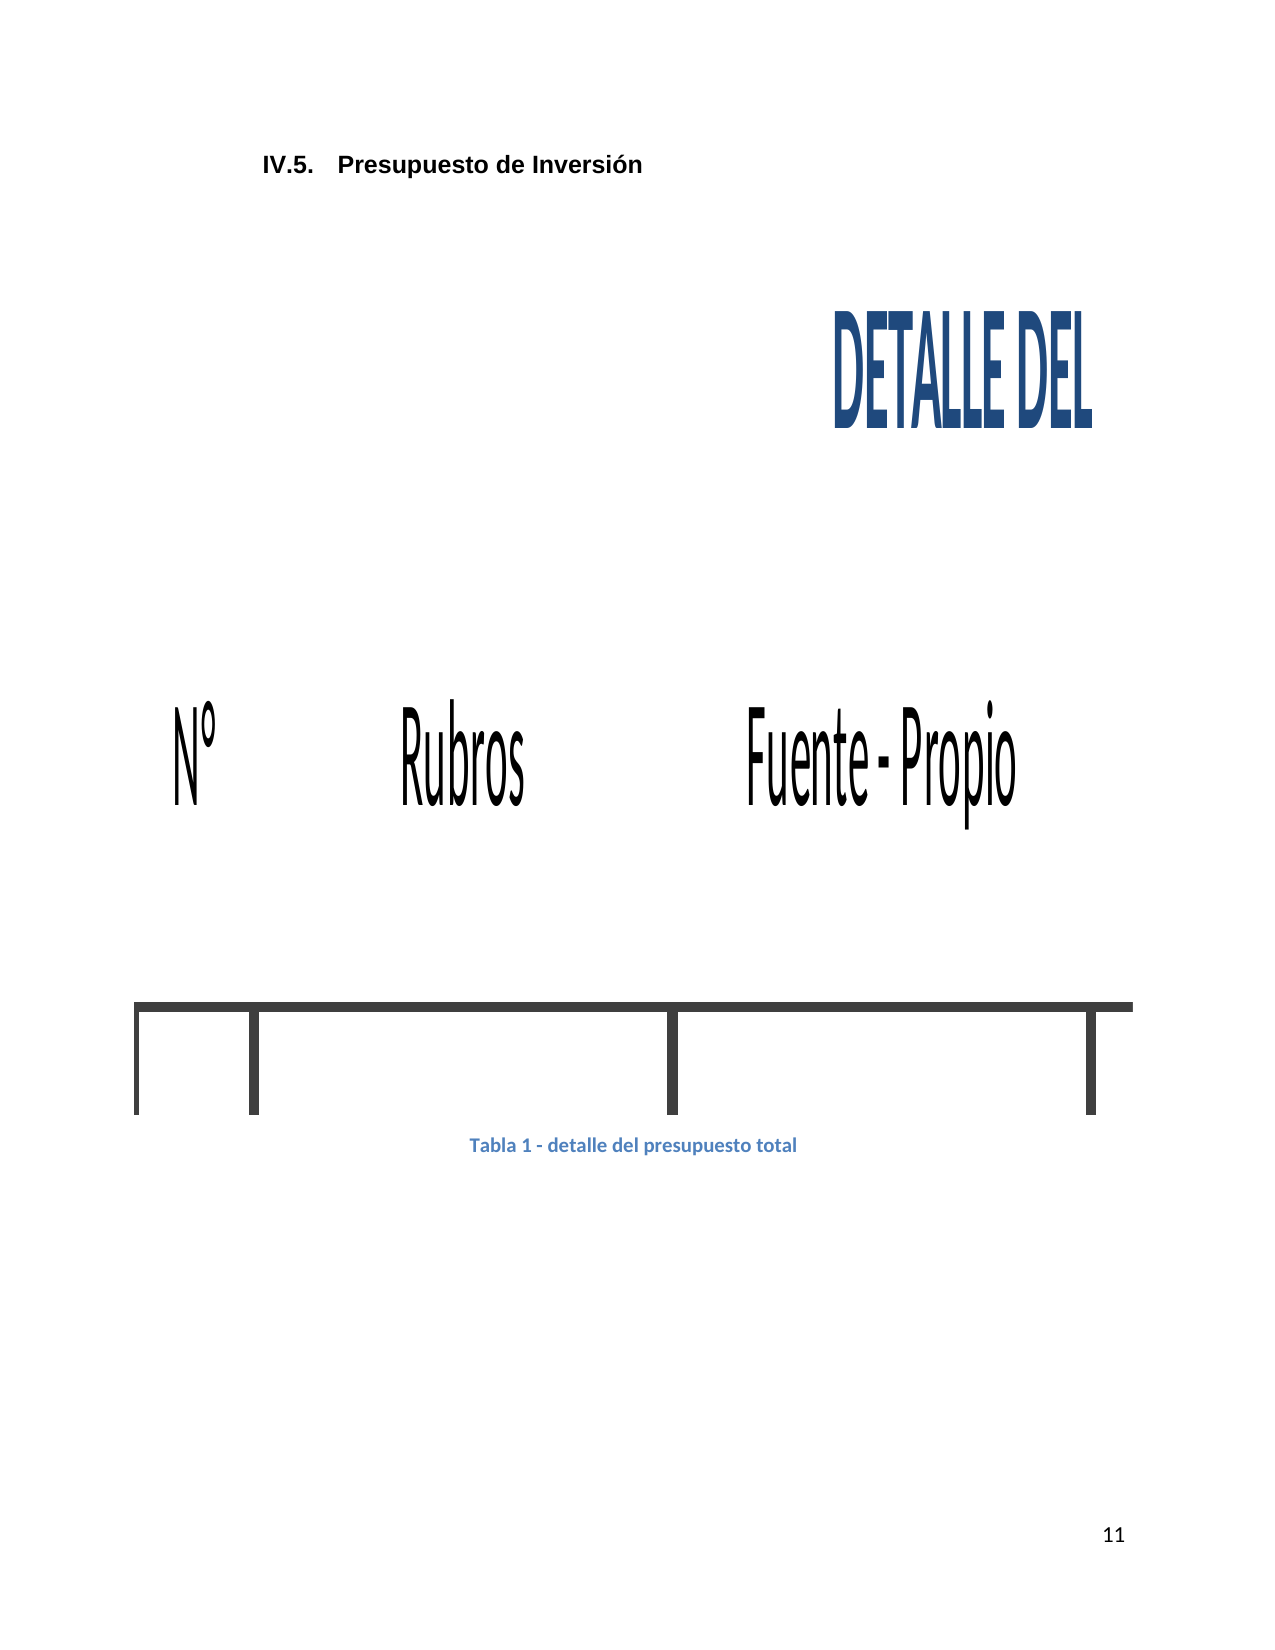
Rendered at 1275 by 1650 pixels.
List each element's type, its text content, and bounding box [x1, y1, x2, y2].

list Presupuesto de Inversión [262, 150, 1125, 179]
